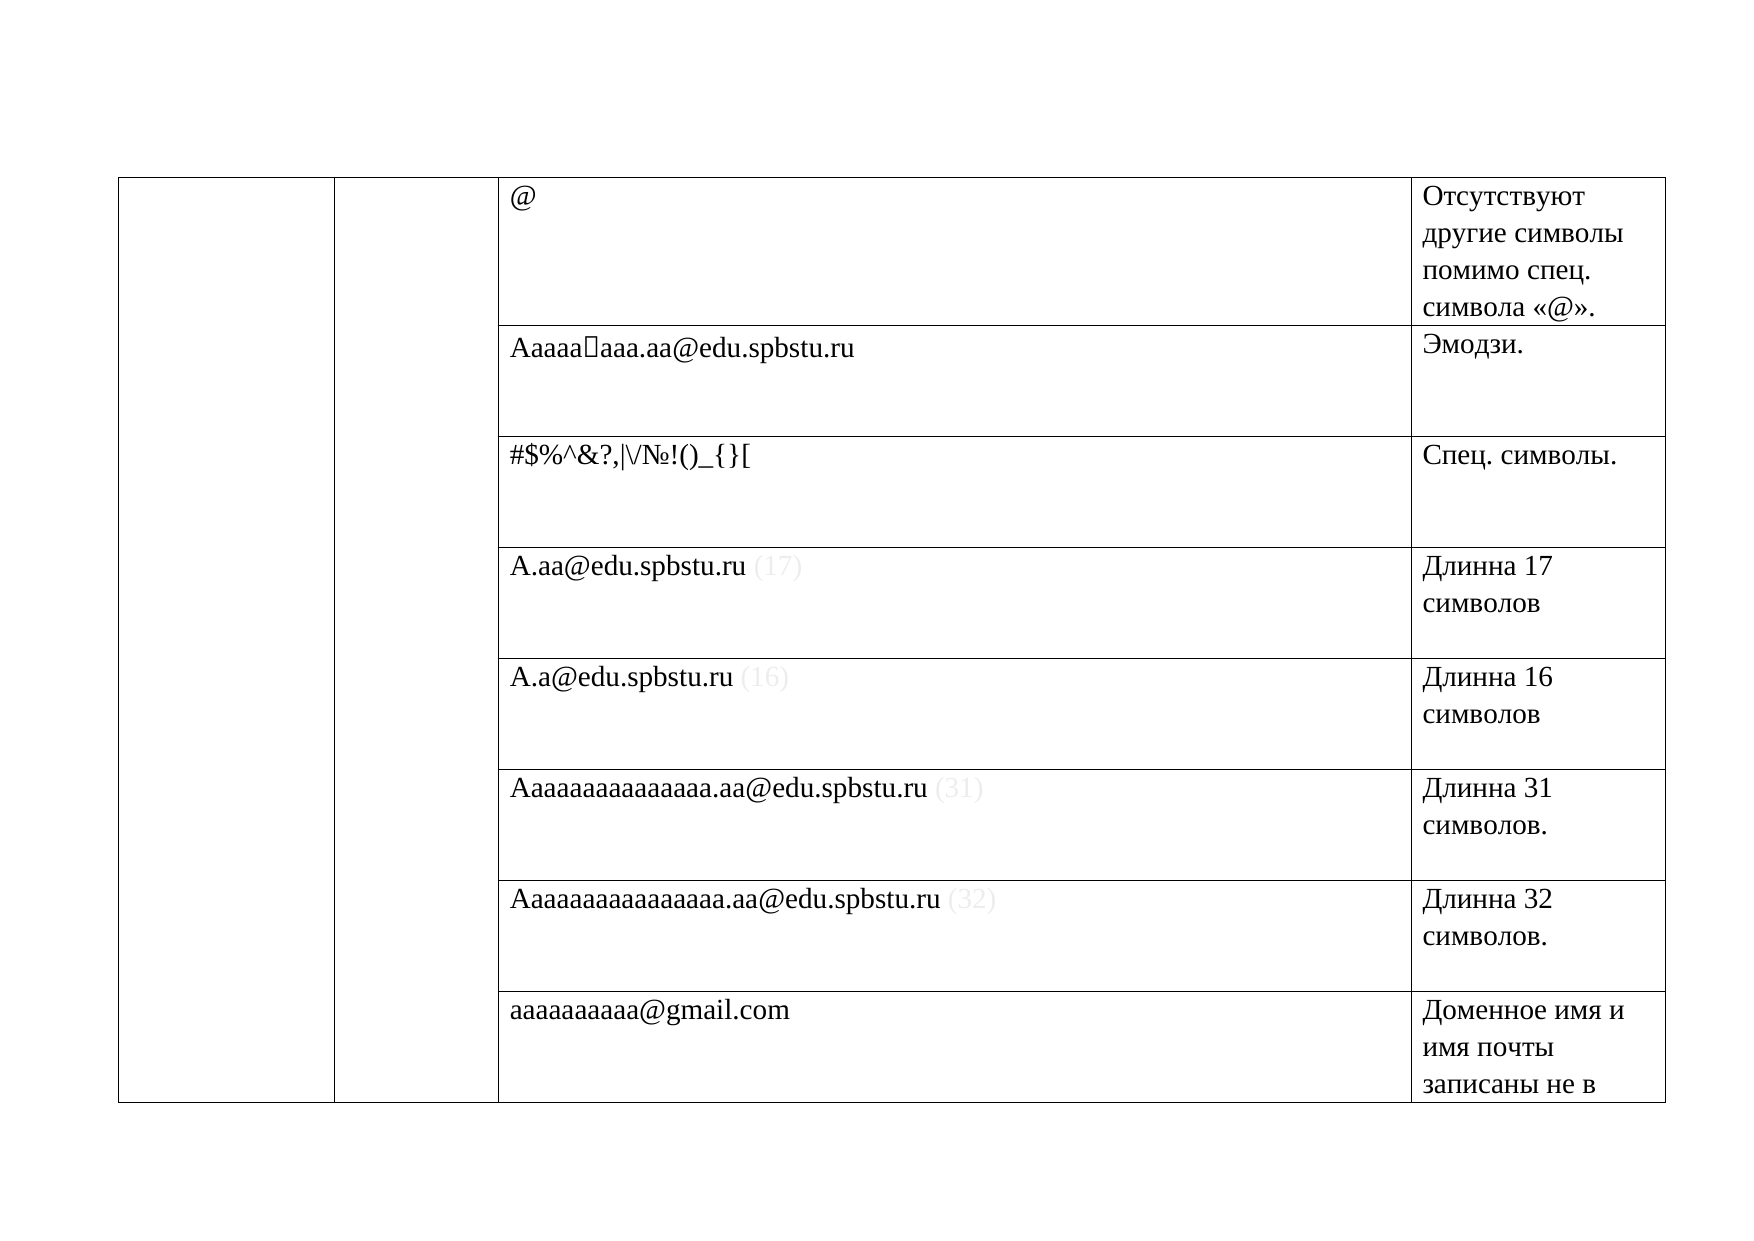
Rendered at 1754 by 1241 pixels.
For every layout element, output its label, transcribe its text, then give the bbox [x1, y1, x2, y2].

table_cell A.aa@edu.spbstu.ru (17) [499, 548, 1411, 658]
table_cell A.a@edu.spbstu.ru (16) [499, 659, 1411, 769]
table_cell Отсутствуют другие символы помимо cпец. символа «@». [1412, 178, 1665, 325]
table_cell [499, 992, 1411, 1102]
table_cell Эмодзи. [1412, 326, 1665, 436]
table_cell Aaaaa🍉aaa.aa@edu.spbstu.ru [499, 326, 1411, 436]
table_cell Aaaaaaaaaaaaaaaa.aa@edu.spbstu.ru (32) [499, 881, 1411, 991]
table_cell Длинна 16 символов [1412, 659, 1665, 769]
table_cell Длинна 32 символов. [1412, 881, 1665, 991]
table_cell Длинна 17 символов [1412, 548, 1665, 658]
table_cell @ [499, 178, 1411, 325]
table_cell Длинна 31 символов. [1412, 770, 1665, 880]
table_cell #$%^&?,|\/№!()_{}[ [499, 437, 1411, 547]
table_cell Спец. символы. [1412, 437, 1665, 547]
table_cell Aaaaaaaaaaaaaaa.aa@edu.spbstu.ru (31) [499, 770, 1411, 880]
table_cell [1412, 992, 1665, 1102]
